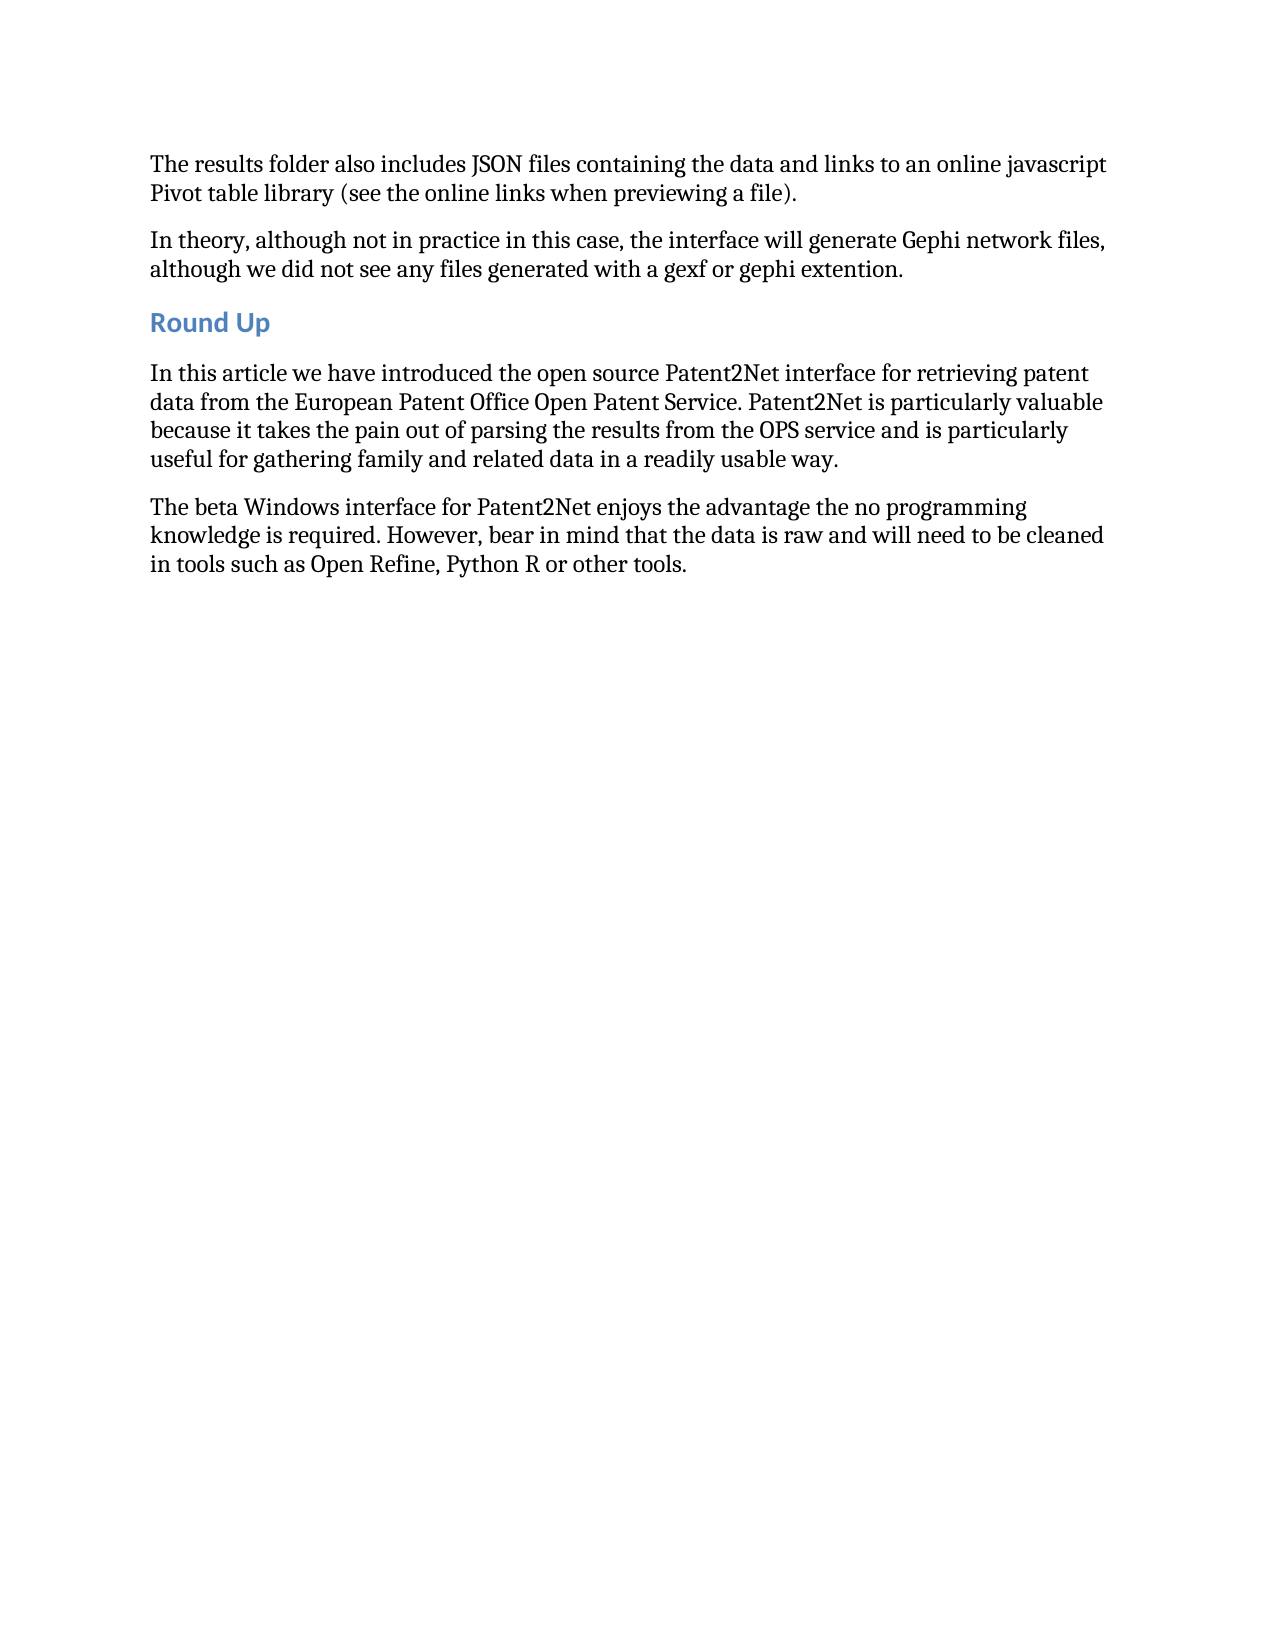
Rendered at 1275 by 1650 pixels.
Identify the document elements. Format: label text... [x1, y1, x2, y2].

text In theory, although not in practice in this case, the interface will generate Gephi network files, although we did not see any files generated with a gexf or gephi extention. [150, 226, 1125, 284]
text The results folder also includes JSON files containing the data and links to an online javascript Pivot table library (see the online links when previewing a file). [150, 150, 1125, 207]
subtitle Round Up [150, 304, 1125, 340]
text The beta Windows interface for Patent2Net enjoys the advantage the no programming knowledge is required. However, bear in mind that the data is raw and will need to be cleaned in tools such as Open Refine, Python R or other tools. [150, 493, 1125, 579]
text In this article we have introduced the open source Patent2Net interface for retrieving patent data from the European Patent Office Open Patent Service. Patent2Net is particularly valuable because it takes the pain out of parsing the results from the OPS service and is particularly useful for gathering family and related data in a readily usable way. [150, 359, 1125, 474]
